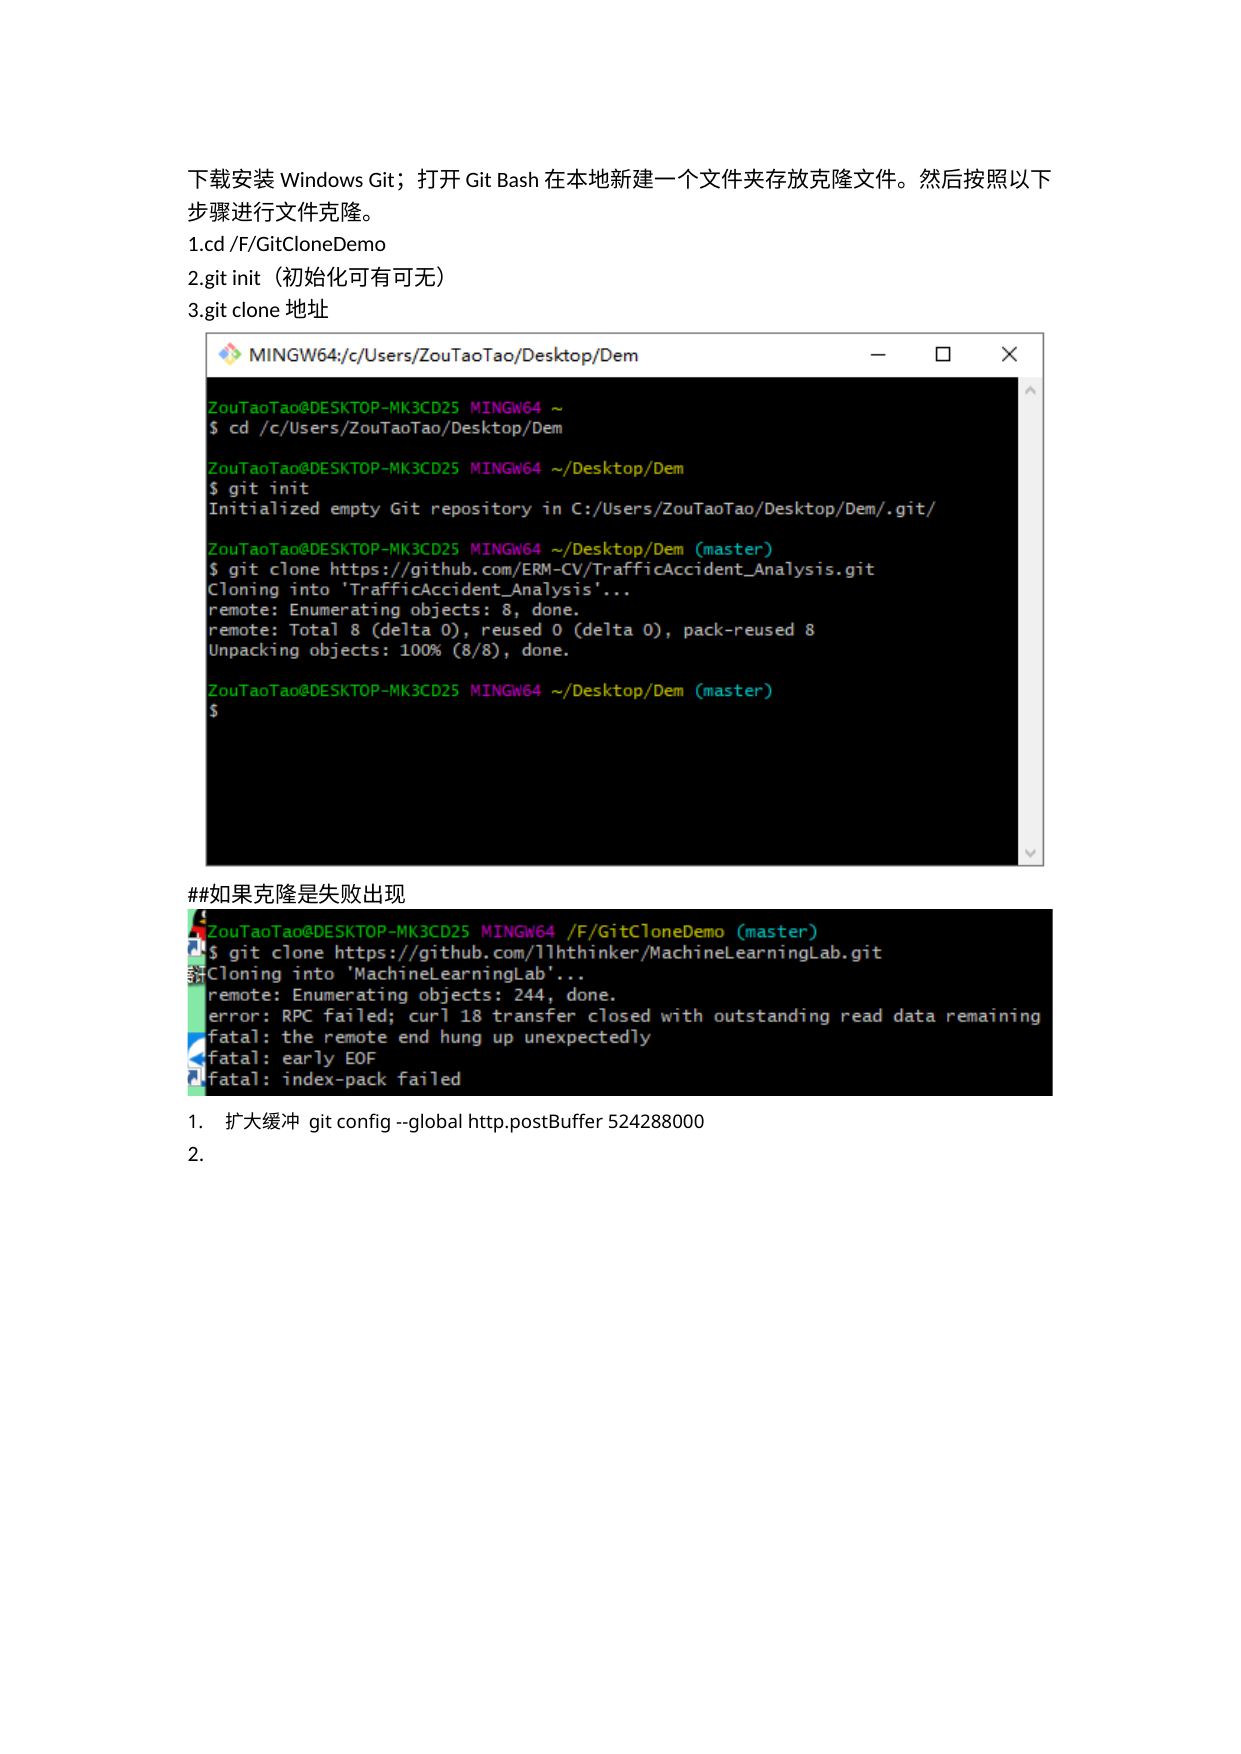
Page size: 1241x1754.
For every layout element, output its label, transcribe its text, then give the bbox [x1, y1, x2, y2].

picture [187, 324, 1053, 871]
text 3.git clone 地址 [187, 292, 1053, 324]
list 扩大缓冲 git config --global http.postBuffer 524288000 [187, 1104, 1053, 1137]
text 2.git init（初始化可有可无） [187, 259, 1053, 292]
text ##如果克隆是失败出现 [187, 877, 1053, 909]
text 1.cd /F/GitCloneDemo [187, 227, 1053, 259]
text 下载安装Windows Git；打开Git Bash 在本地新建一个文件夹存放克隆文件。然后按照以下步骤进行文件克隆。 [187, 162, 1053, 227]
picture [187, 909, 1053, 1096]
